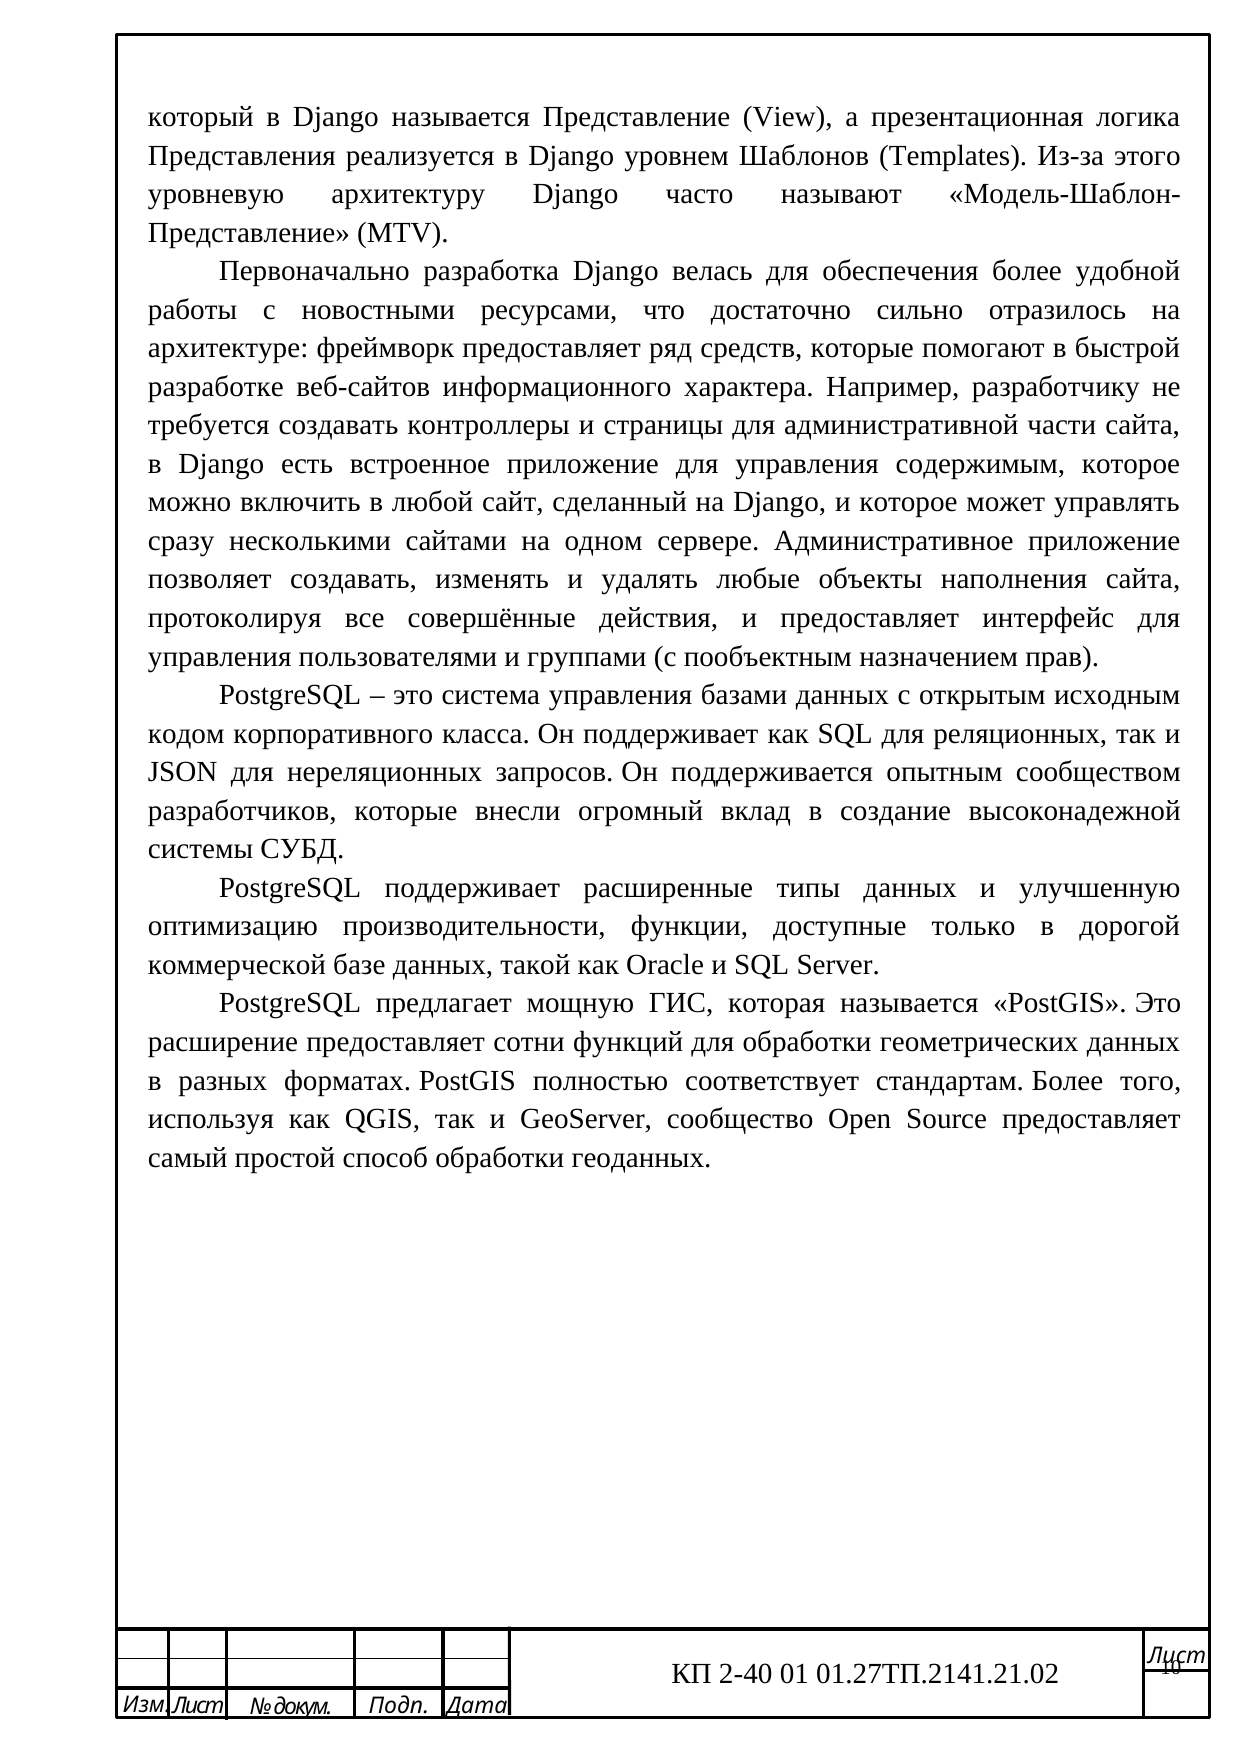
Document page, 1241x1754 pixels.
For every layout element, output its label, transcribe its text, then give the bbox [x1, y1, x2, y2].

text PostgreSQL поддерживает расширенные типы данных и улучшенную оптимизацию производительности, функции, доступные только в дорогой коммерческой базе данных, такой как Oracle и SQL Server. [148, 870, 1181, 981]
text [148, 99, 1181, 248]
text PostgreSQL – это система управления базами данных с открытым исходным кодом корпоративного класса. Он поддерживает как SQL для реляционных, так и JSON для нереляционных запросов. Он поддерживается опытным сообществом разработчиков, которые внесли огромный вклад в создание высоконадежной системы СУБД. [148, 677, 1181, 865]
text Первоначально разработка Django велась для обеспечения более удобной работы с новостными ресурсами, что достаточно сильно отразилось на архитектуре: фреймворк предоставляет ряд средств, которые помогают в быстрой разработке веб-сайтов информационного характера. Например, разработчику не требуется создавать контроллеры и страницы для административной части сайта, в Django есть встроенное приложение для управления содержимым, которое можно включить в любой сайт, сделанный на Django, и которое может управлять сразу несколькими сайтами на одном сервере. Административное приложение позволяет создавать, изменять и удалять любые объекты наполнения сайта, протоколируя все совершённые действия, и предоставляет интерфейс для управления пользователями и группами (с пообъектным назначением прав). [148, 253, 1181, 672]
text PostgreSQL предлагает мощную ГИС, которая называется «PostGIS». Это расширение предоставляет сотни функций для обработки геометрических данных в разных форматах. PostGIS полностью соответствует стандартам. Более того, используя как QGIS, так и GeoServer, сообщество Open Source предоставляет самый простой способ обработки геоданных. [148, 986, 1181, 1173]
